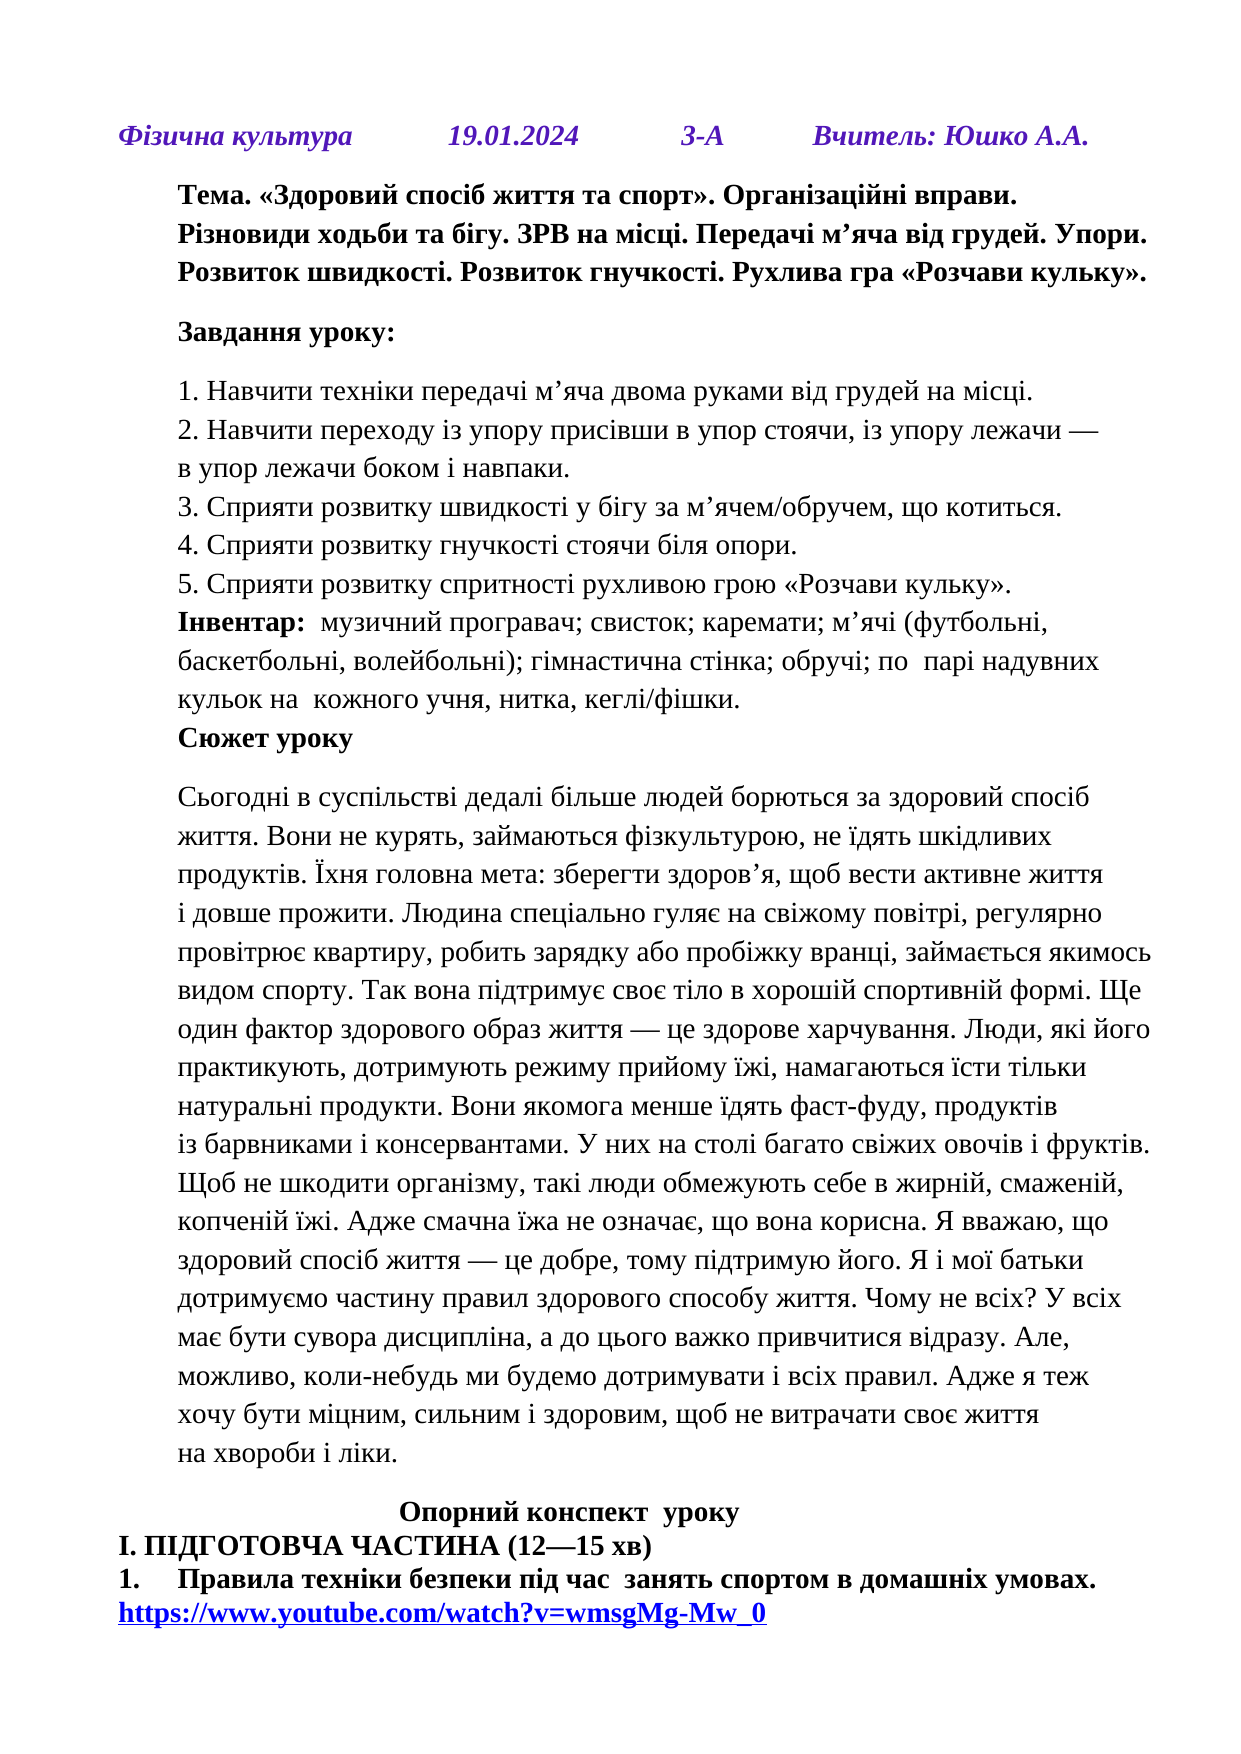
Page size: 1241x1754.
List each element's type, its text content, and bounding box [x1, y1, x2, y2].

text 1. Навчити техніки передачі м’яча двома руками від грудей на місці. [177, 373, 1152, 407]
text Завдання уроку: [177, 314, 1152, 347]
text Опорний конспект уроку [266, 1494, 1152, 1528]
text І. ПІДГОТОВЧА ЧАСТИНА (12—15 хв) [118, 1528, 1152, 1561]
text 4. Сприяти розвитку гнучкості стоячи біля опори. [177, 527, 1152, 561]
text 2. Навчити переходу із упору присівши в упор стоячи, із упору лежачи — в упор лежачи боком і навпаки. [177, 412, 1152, 484]
text Сьогодні в суспільстві дедалі більше людей борються за здоровий спосіб життя. Вони не курять, займаються фізкультурою, не їдять шкідливих продуктів. Їхня головна мета: зберегти здоров’я, щоб вести активне життя і довше прожити. Людина спеціально гуляє на свіжому повітрі, регулярно провітрює квартиру, робить зарядку або пробіжку вранці, займається якимось видом спорту. Так вона підтримує своє тіло в хорошій спортивній формі. Ще один фактор здорового образ життя — це здорове харчування. Люди, які його практикують, дотримують режиму прийому їжі, намагаються їсти тільки натуральні продукти. Вони якомога менше їдять фаст-фуду, продуктів із барвниками і консервантами. У них на столі багато свіжих овочів і фруктів. Щоб не шкодити організму, такі люди обмежують себе в жирній, смаженій, копченій їжі. Адже смачна їжа не означає, що вона корисна. Я вважаю, що здоровий спосіб життя — це добре, тому підтримую його. Я і мої батьки дотримуємо частину правил здорового способу життя. Чому не всіх? У всіх має бути сувора дисципліна, а до цього важко привчитися відразу. Але, можливо, коли-небудь ми будемо дотримувати і всіх правил. Адже я теж хочу бути міцним, сильним і здоровим, щоб не витрачати своє життя на хвороби і ліки. [177, 779, 1152, 1468]
text Тема. «Здоровий спосіб життя та спорт». Організаційні вправи. Різновиди ходьби та бігу. ЗРВ на місці. Передачі м’яча від грудей. Упори. Розвиток швидкості. Розвиток гнучкості. Рухлива гра «Розчави кульку». [177, 177, 1152, 288]
text Фізична культура 19.01.2024 3-А Вчитель: Юшко А.А. [118, 118, 1152, 152]
text Інвентар: музичний програвач; свисток; каремати; м’ячі (футбольні, баскетбольні, волейбольні); гімнастична стінка; обручі; по парі надувних кульок на кожного учня, нитка, кеглі/фішки. [177, 604, 1152, 715]
text 3. Сприяти розвитку швидкості у бігу за м’ячем/обручем, що котиться. [177, 489, 1152, 522]
text 5. Сприяти розвитку спритності рухливою грою «Розчави кульку». [177, 566, 1152, 599]
text https://www.youtube.com/watch?v=wmsgMg-Mw_0 [118, 1595, 1152, 1628]
text 1. Правила техніки безпеки під час занять спортом в домашніх умовах. [118, 1561, 1152, 1595]
text Сюжет уроку [177, 720, 1152, 754]
